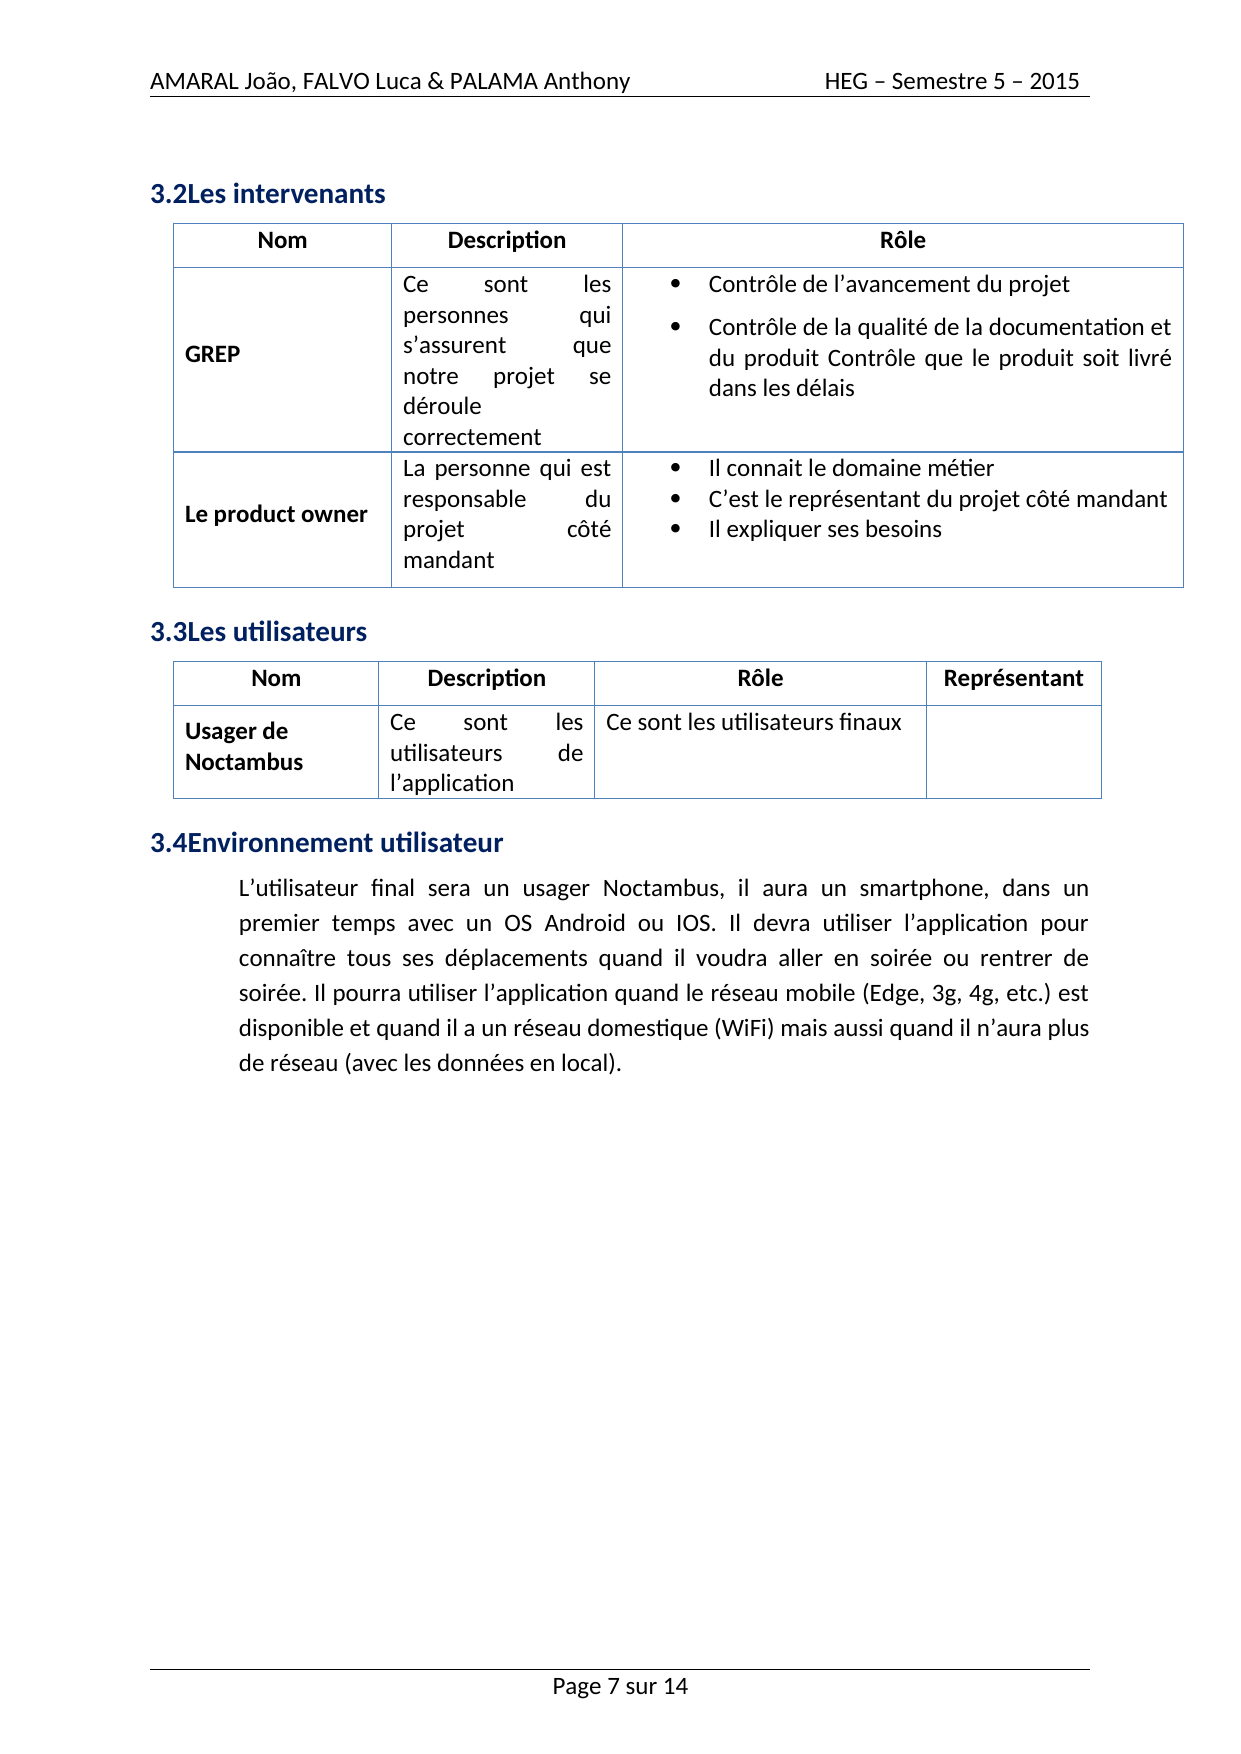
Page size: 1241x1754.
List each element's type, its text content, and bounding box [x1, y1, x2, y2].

text Environnement utilisateur [150, 824, 1090, 859]
table_header Rôle [623, 224, 1183, 267]
table_header Nom [174, 662, 378, 705]
table_cell Usager de Noctambus [174, 706, 378, 798]
table_header Nom [174, 224, 391, 267]
table_header Représentant [927, 662, 1101, 705]
table_cell GREP [174, 268, 391, 451]
text Les utilisateurs [150, 613, 1090, 649]
table_cell Le product owner [174, 453, 391, 587]
text L’utilisateur final sera un usager Noctambus, il aura un smartphone, dans un premier temps avec un OS Android ou IOS. Il devra utiliser l’application pour connaître tous ses déplacements quand il voudra aller en soirée ou rentrer de soirée. Il pourra utiliser l’application quand le réseau mobile (Edge, 3g, 4g, etc.) est disponible et quand il a un réseau domestique (WiFi) mais aussi quand il n’aura plus de réseau (avec les données en local). [239, 872, 1090, 1077]
table_cell Ce sont les utilisateurs finaux [595, 706, 926, 798]
table_cell Il connait le domaine métier C’est le représentant du projet côté mandant Il expliquer ses besoins [623, 453, 1183, 587]
text Les intervenants [150, 175, 1090, 211]
table_cell [927, 706, 1101, 798]
table_cell Contrôle de l’avancement du projet Contrôle de la qualité de la documentation et du produit Contrôle que le produit soit livré dans les délais [623, 268, 1183, 451]
table_header Description [379, 662, 594, 705]
table_header Description [392, 224, 622, 267]
table_cell Ce sont les utilisateurs de l’application [379, 706, 594, 798]
table_cell La personne qui est responsable du projet côté mandant [392, 453, 622, 587]
table_cell Ce sont les personnes qui s’assurent que notre projet se déroule correctement [392, 268, 622, 451]
table_header Rôle [595, 662, 926, 705]
